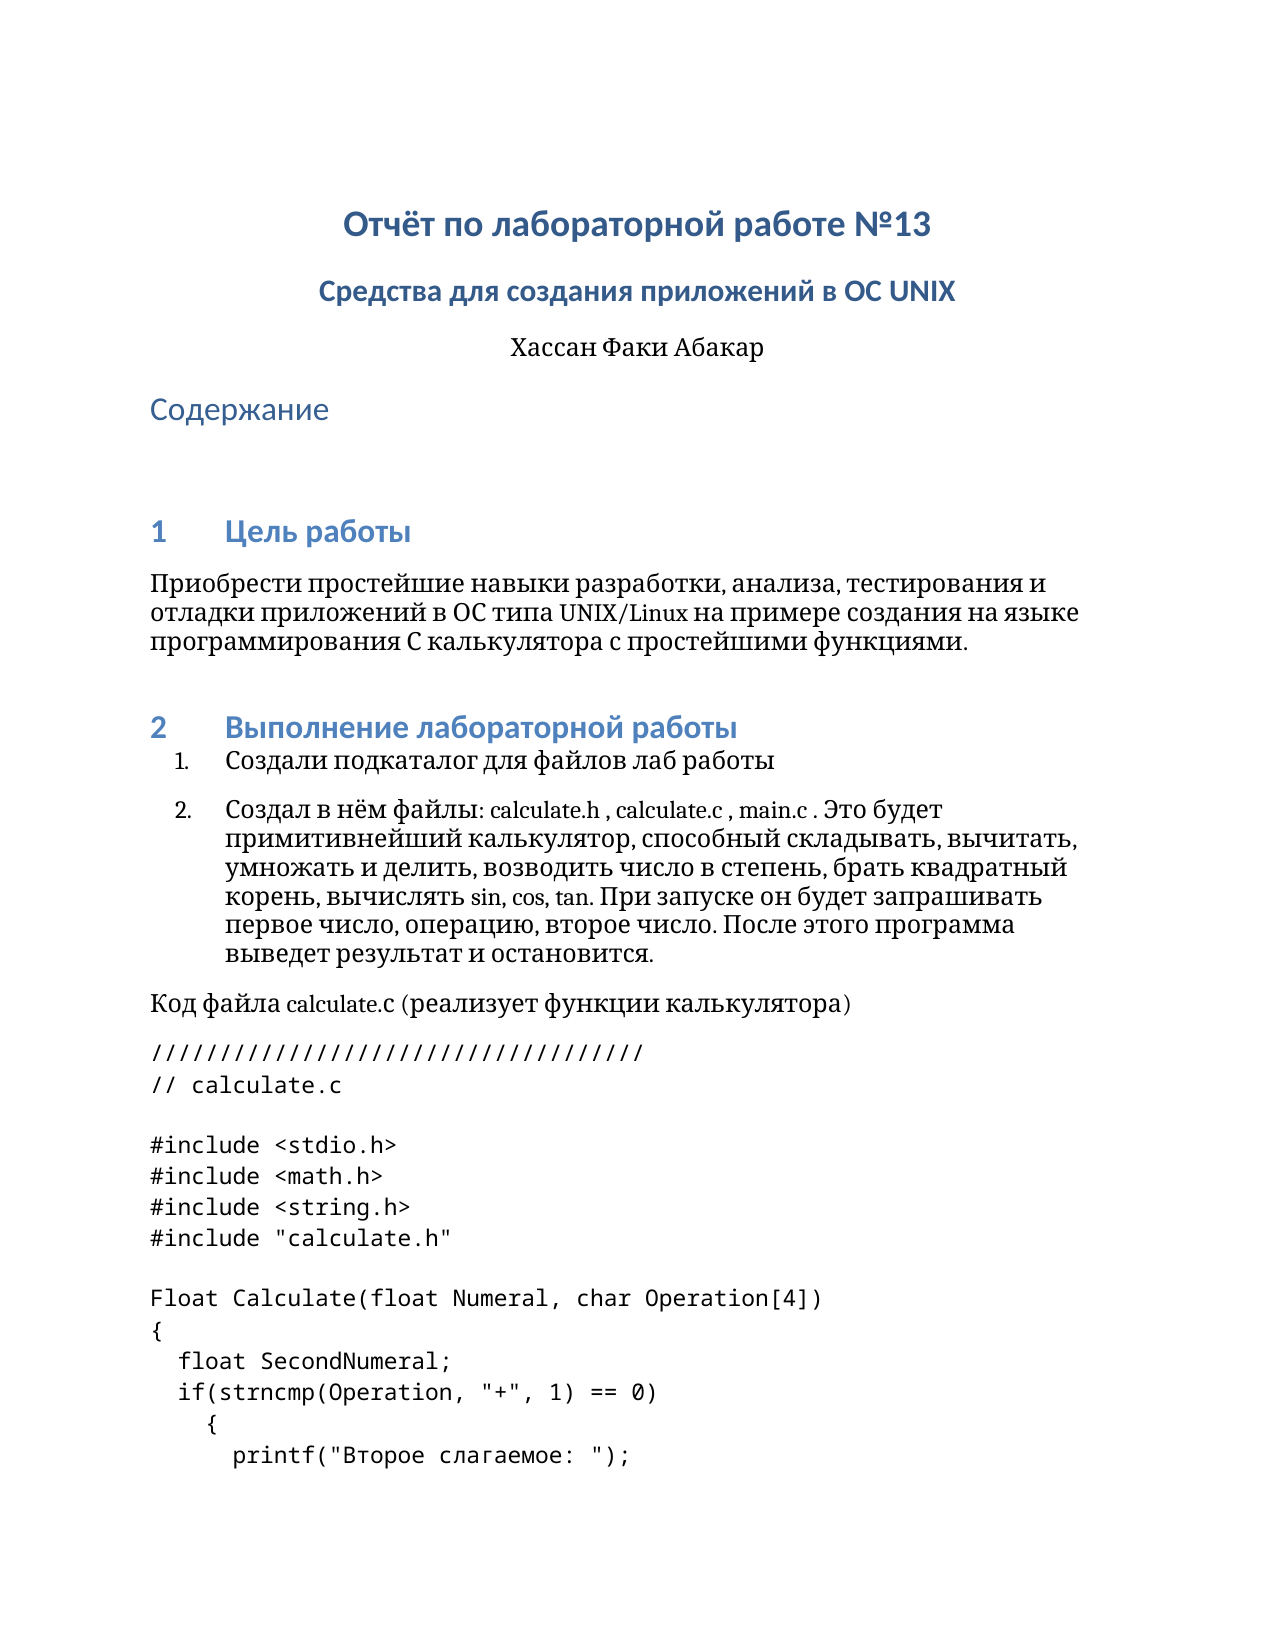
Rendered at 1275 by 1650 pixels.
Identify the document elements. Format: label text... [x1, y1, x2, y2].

subtitle 2 Выполнение лабораторной работы [150, 706, 1125, 747]
subtitle 1 Цель работы [150, 510, 1125, 551]
text Приобрести простейшие навыки разработки, анализа, тестирования и отладки приложений в ОС типа UNIX/Linux на примере создания на языке программирования С калькулятора с простейшими функциями. [150, 570, 1125, 656]
list Создал в нём файлы: calculate.h , calculate.c , main.c . Это будет примитивнейший калькулятор, способный складывать, вычитать, умножать и делить, возводить число в степень, брать квадратный корень, вычислять sin, cos, tan. При запуске он будет запрашивать первое число, операцию, второе число. После этого программа выведет результат и остановится. [175, 796, 1125, 969]
title Отчёт по лабораторной работе №13 [150, 200, 1125, 246]
subtitle Средства для создания приложений в ОС UNIX [150, 271, 1125, 309]
text Хассан Факи Абакар [150, 334, 1125, 363]
list Создали подкаталог для файлов лаб работы [175, 747, 1125, 776]
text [150, 1037, 1125, 1470]
text Код файла calculate.с (реализует функции калькулятора) [150, 990, 1125, 1018]
